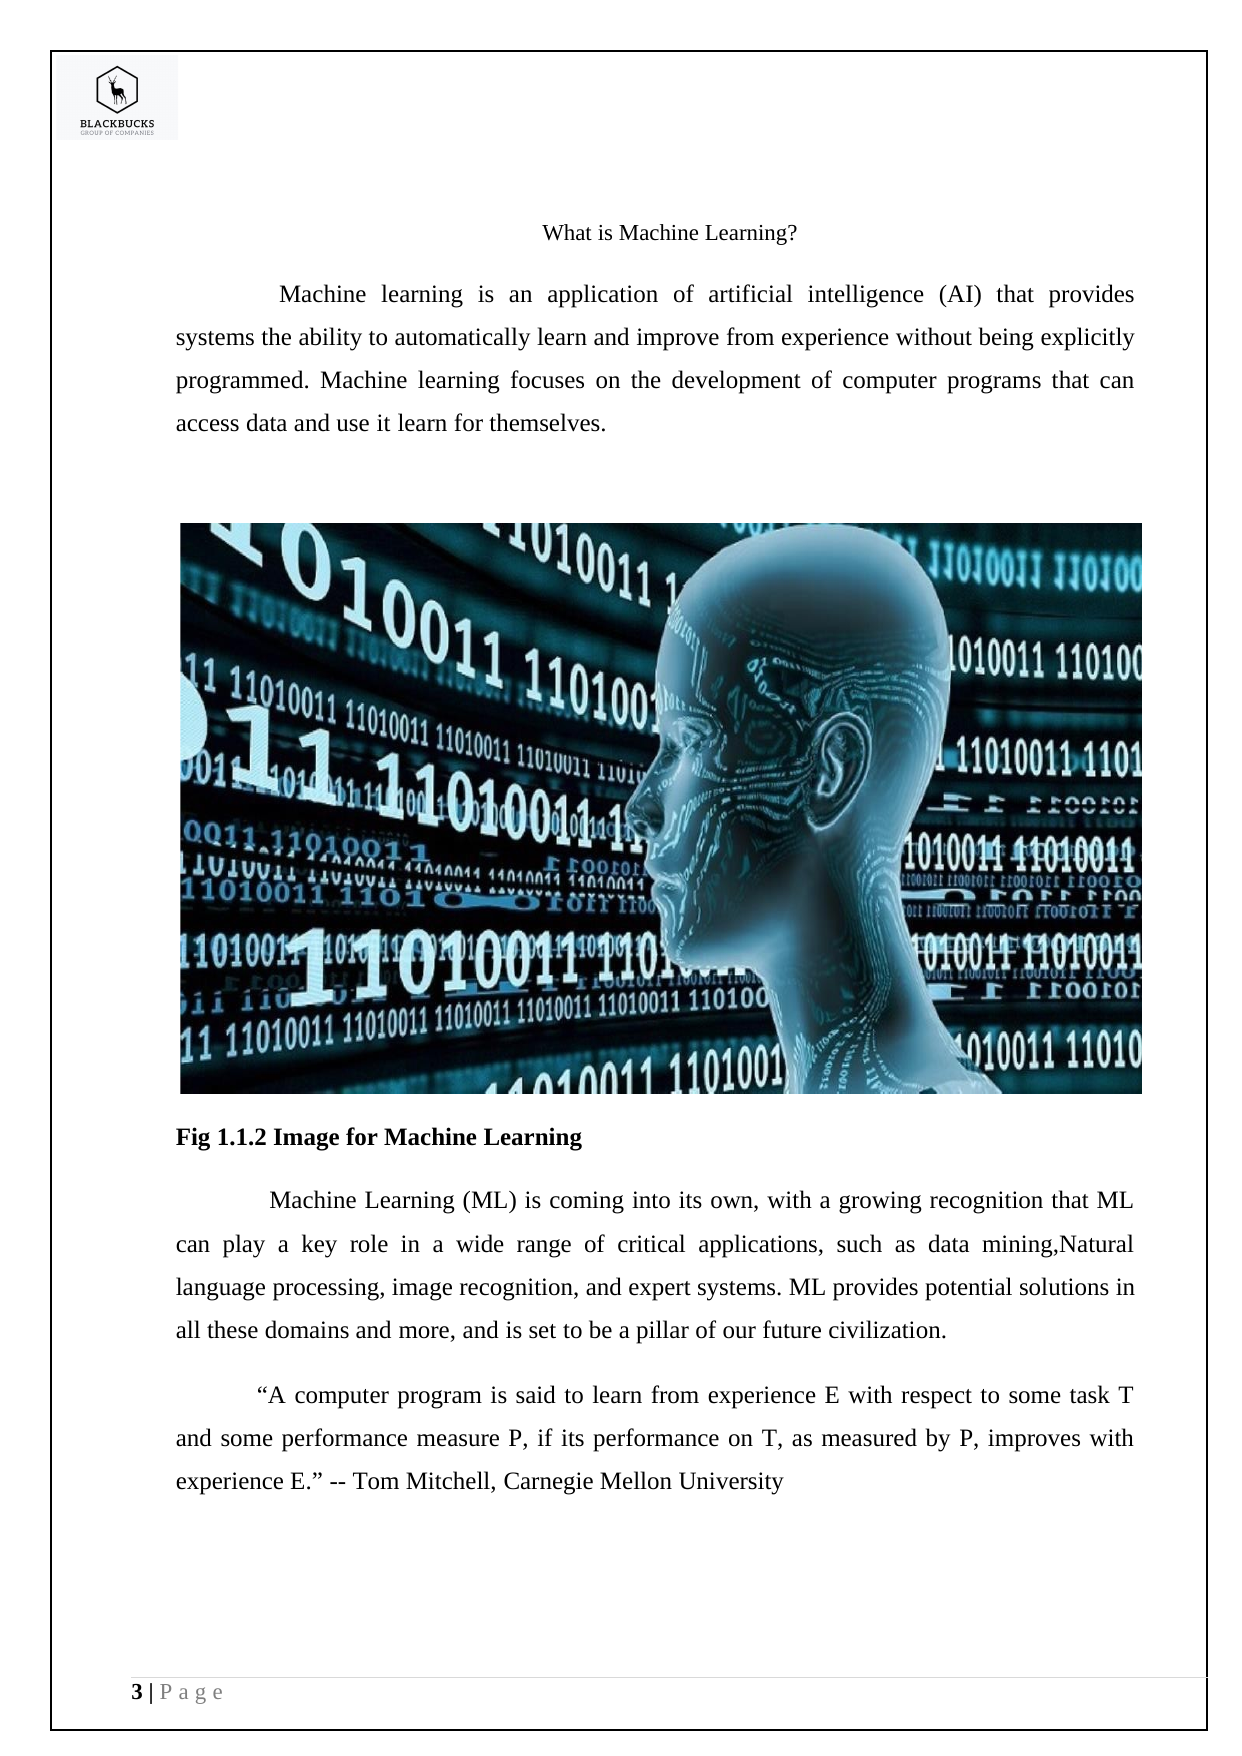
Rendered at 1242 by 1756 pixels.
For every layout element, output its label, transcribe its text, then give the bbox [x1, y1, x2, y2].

text Machine Learning (ML) is coming into its own, with a growing recognition that ML can play a key role in a wide range of critical applications, such as data mining,Natural language processing, image recognition, and expert systems. ML provides potential solutions in all these domains and more, and is set to be a pillar of our future civilization. [176, 1186, 1135, 1344]
text What is Machine Learning? [131, 219, 1206, 245]
text Machine learning is an application of artificial intelligence (AI) that provides systems the ability to automatically learn and improve from experience without being explicitly programmed. Machine learning focuses on the development of computer programs that can access data and use it learn for themselves. [176, 279, 1135, 437]
subtitle Fig 1.1.2 Image for Machine Learning [176, 1122, 1135, 1151]
picture [56, 55, 179, 140]
picture [180, 523, 1142, 1094]
text “A computer program is said to learn from experience E with respect to some task T and some performance measure P, if its performance on T, as measured by P, improves with experience E.” -- Tom Mitchell, Carnegie Mellon University [176, 1380, 1135, 1495]
